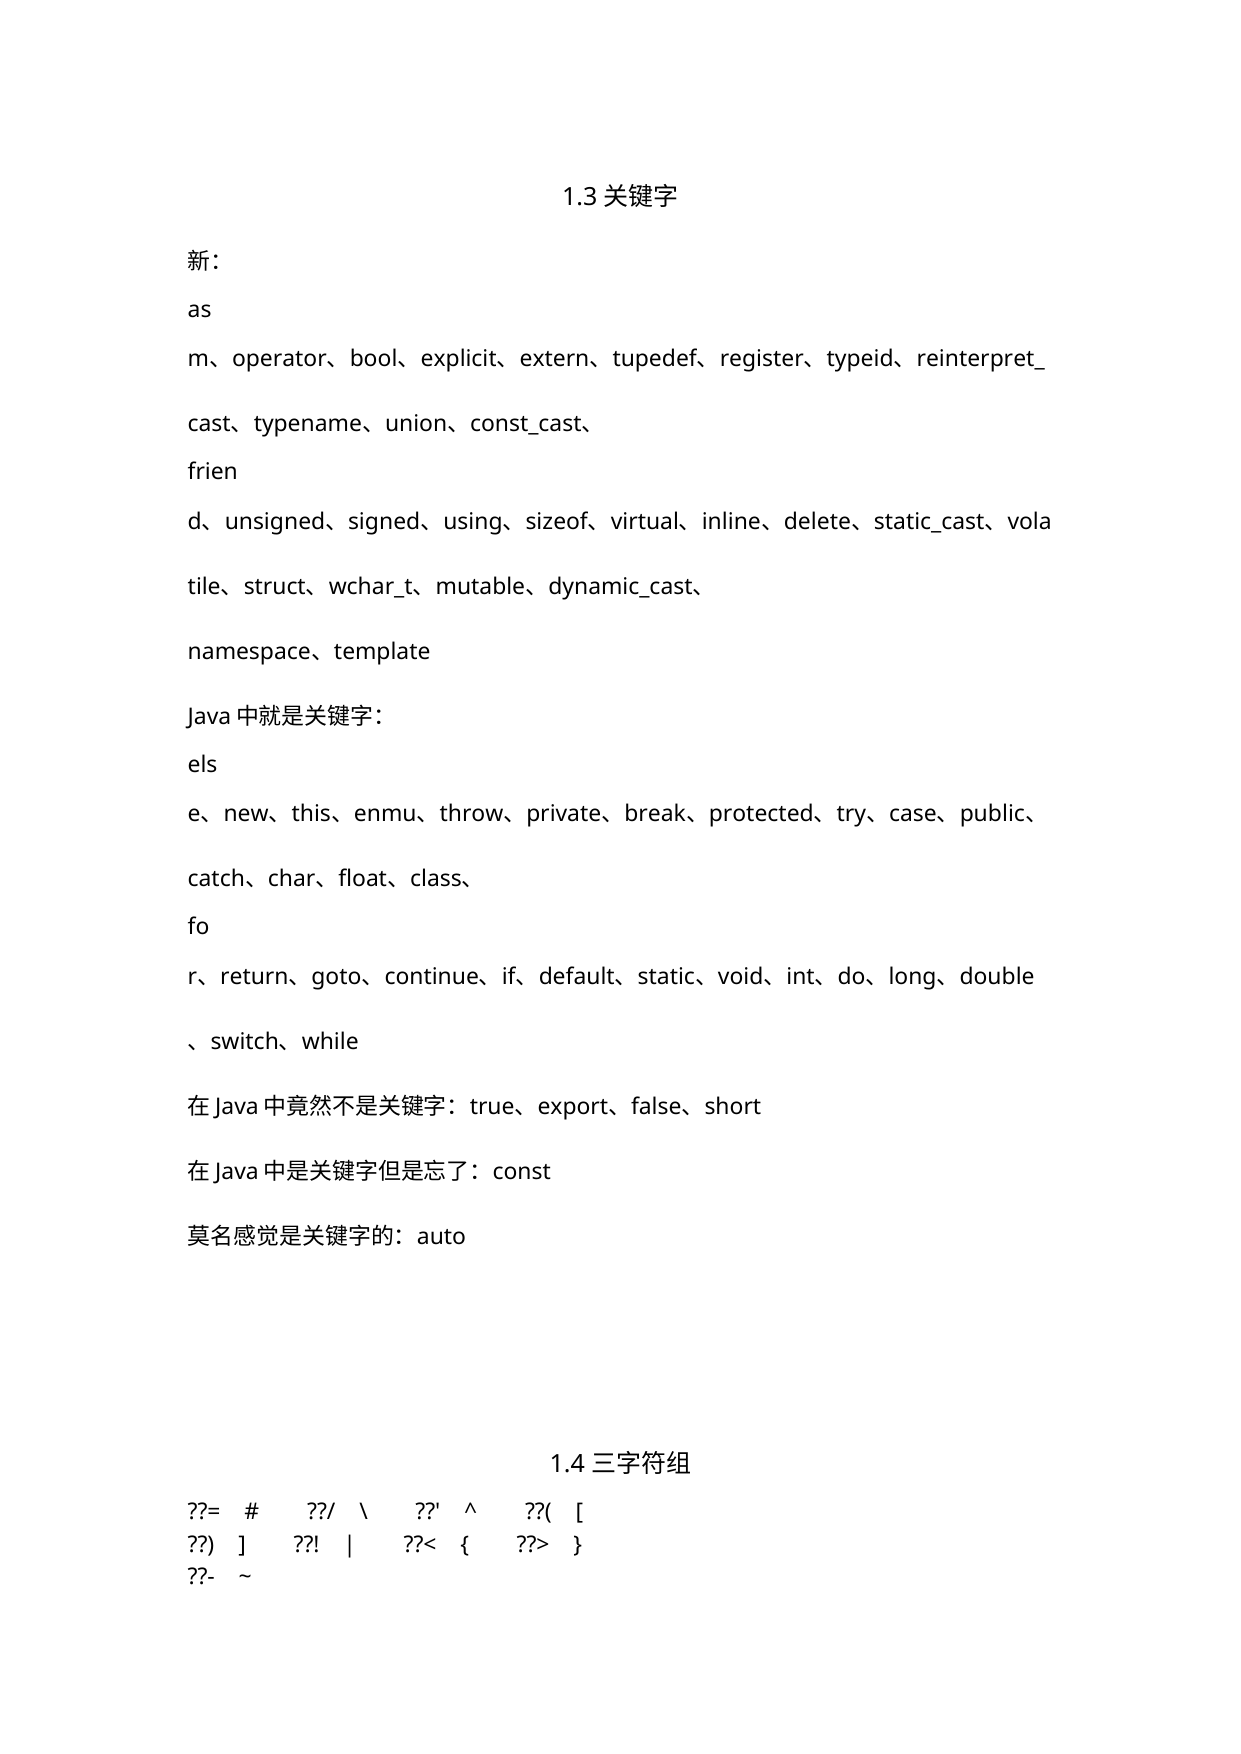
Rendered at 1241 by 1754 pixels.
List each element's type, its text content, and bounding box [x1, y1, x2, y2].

text 在Java中是关键字但是忘了：const [187, 1137, 1053, 1202]
text 新：asm、operator、bool、explicit、extern、tupedef、register、typeid、reinterpret_cast、typename、union、const_cast、 [187, 227, 1053, 454]
text 1.3 关键字 [187, 162, 1053, 227]
text for、return、goto、continue、if、default、static、void、int、do、long、double、switch、while [187, 909, 1053, 1072]
text 莫名感觉是关键字的：auto [187, 1202, 1053, 1267]
text ??= # ??/ \ ??' ^ ??( [ ??) ] ??! | ??< { ??> } ??- ~ [187, 1494, 1053, 1592]
text namespace、template [187, 617, 1053, 682]
text 在Java中竟然不是关键字：true、export、false、short [187, 1072, 1053, 1137]
text Java中就是关键字：else、new、this、enmu、throw、private、break、protected、try、case、public、catch、char、float、class、 [187, 682, 1053, 909]
text friend、unsigned、signed、using、sizeof、virtual、inline、delete、static_cast、volatile、struct、wchar_t、mutable、dynamic_cast、 [187, 454, 1053, 617]
text 1.4 三字符组 [187, 1429, 1053, 1494]
